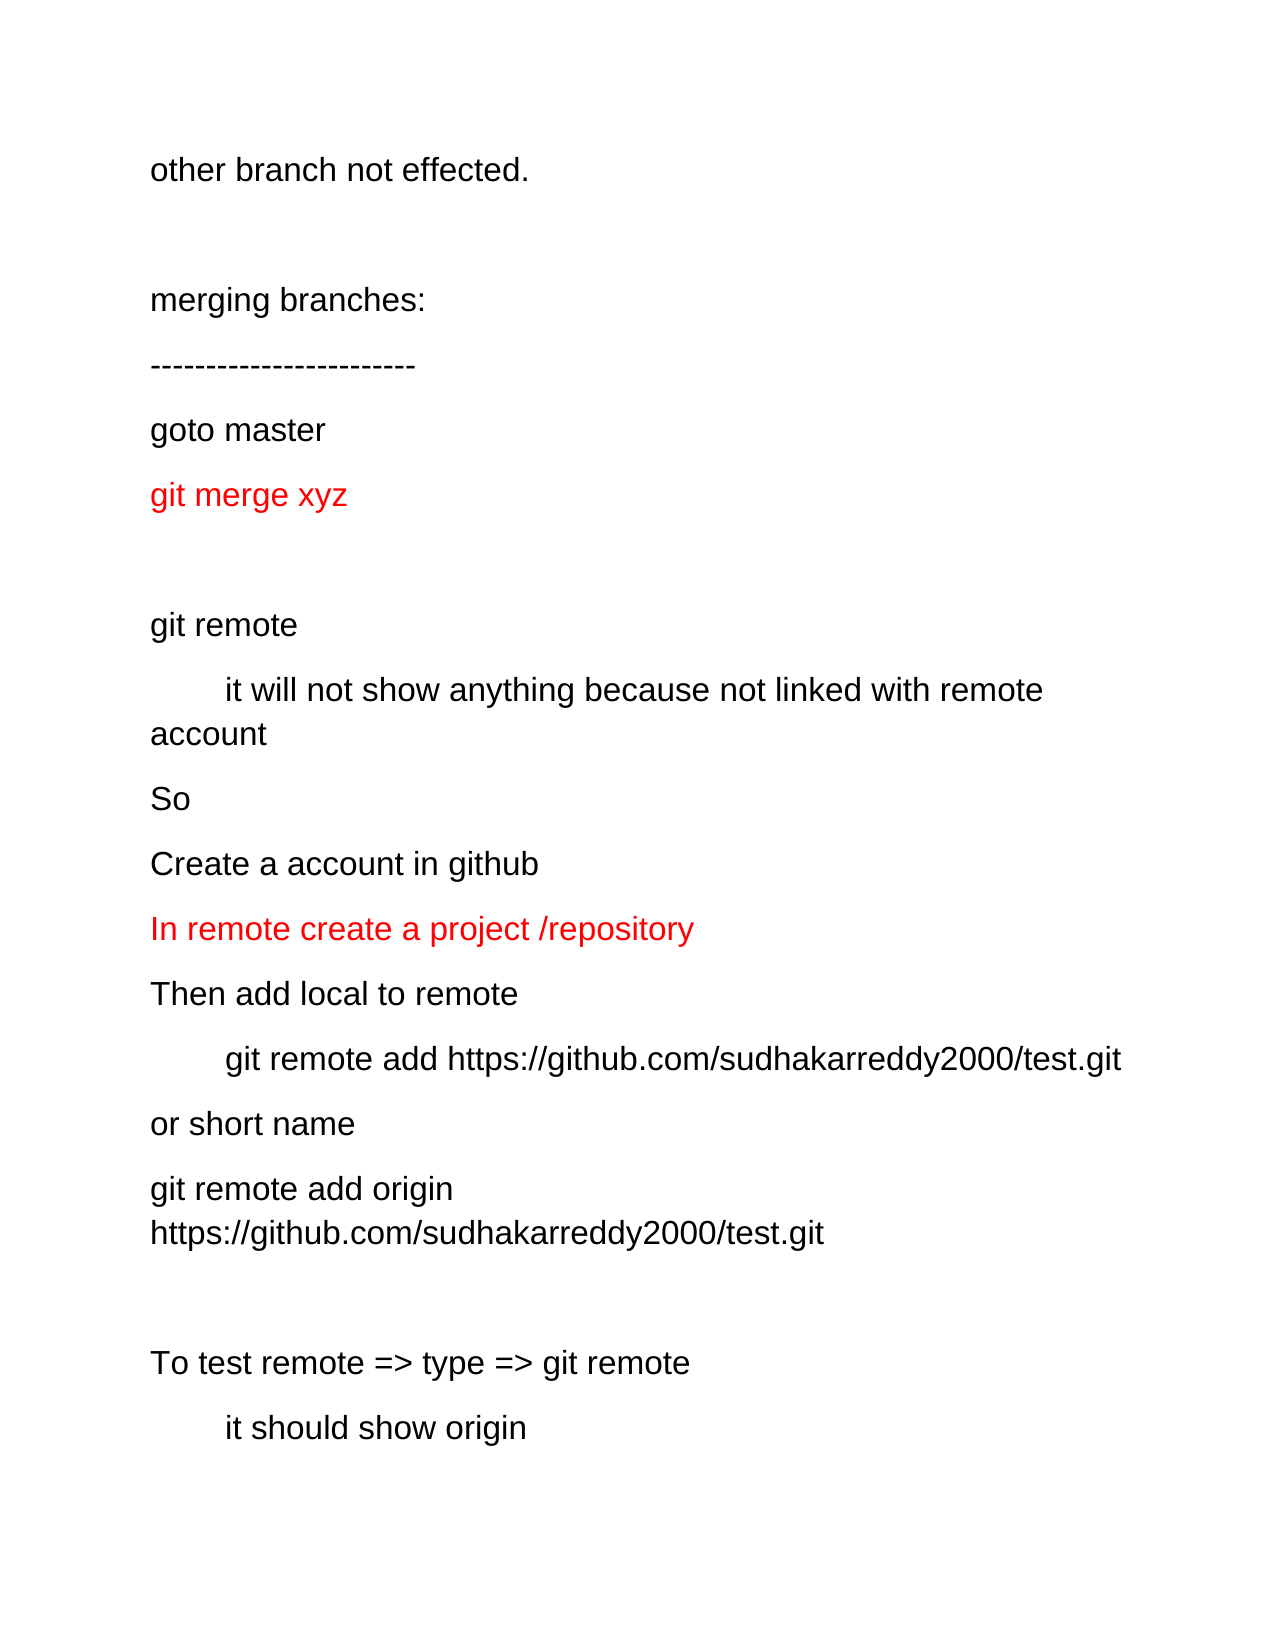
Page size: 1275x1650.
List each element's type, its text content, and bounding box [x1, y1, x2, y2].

text In remote create a project /repository [150, 909, 1125, 948]
text git remote add https://github.com/sudhakarreddy2000/test.git [150, 1039, 1125, 1078]
text or short name [150, 1104, 1125, 1143]
text merging branches: [150, 280, 1125, 318]
text goto master [150, 410, 1125, 448]
text git remote [150, 605, 1125, 643]
text Create a account in github [150, 844, 1125, 883]
text To test remote => type => git remote [150, 1343, 1125, 1382]
text So [150, 779, 1125, 818]
text it should show origin [150, 1408, 1125, 1447]
text Then add local to remote [150, 974, 1125, 1013]
text git remote add origin https://github.com/sudhakarreddy2000/test.git [150, 1169, 1125, 1252]
text ------------------------ [150, 345, 1125, 383]
text other branch not effected. [150, 150, 1125, 188]
text git merge xyz [150, 475, 1125, 513]
text it will not show anything because not linked with remote account [150, 670, 1125, 753]
